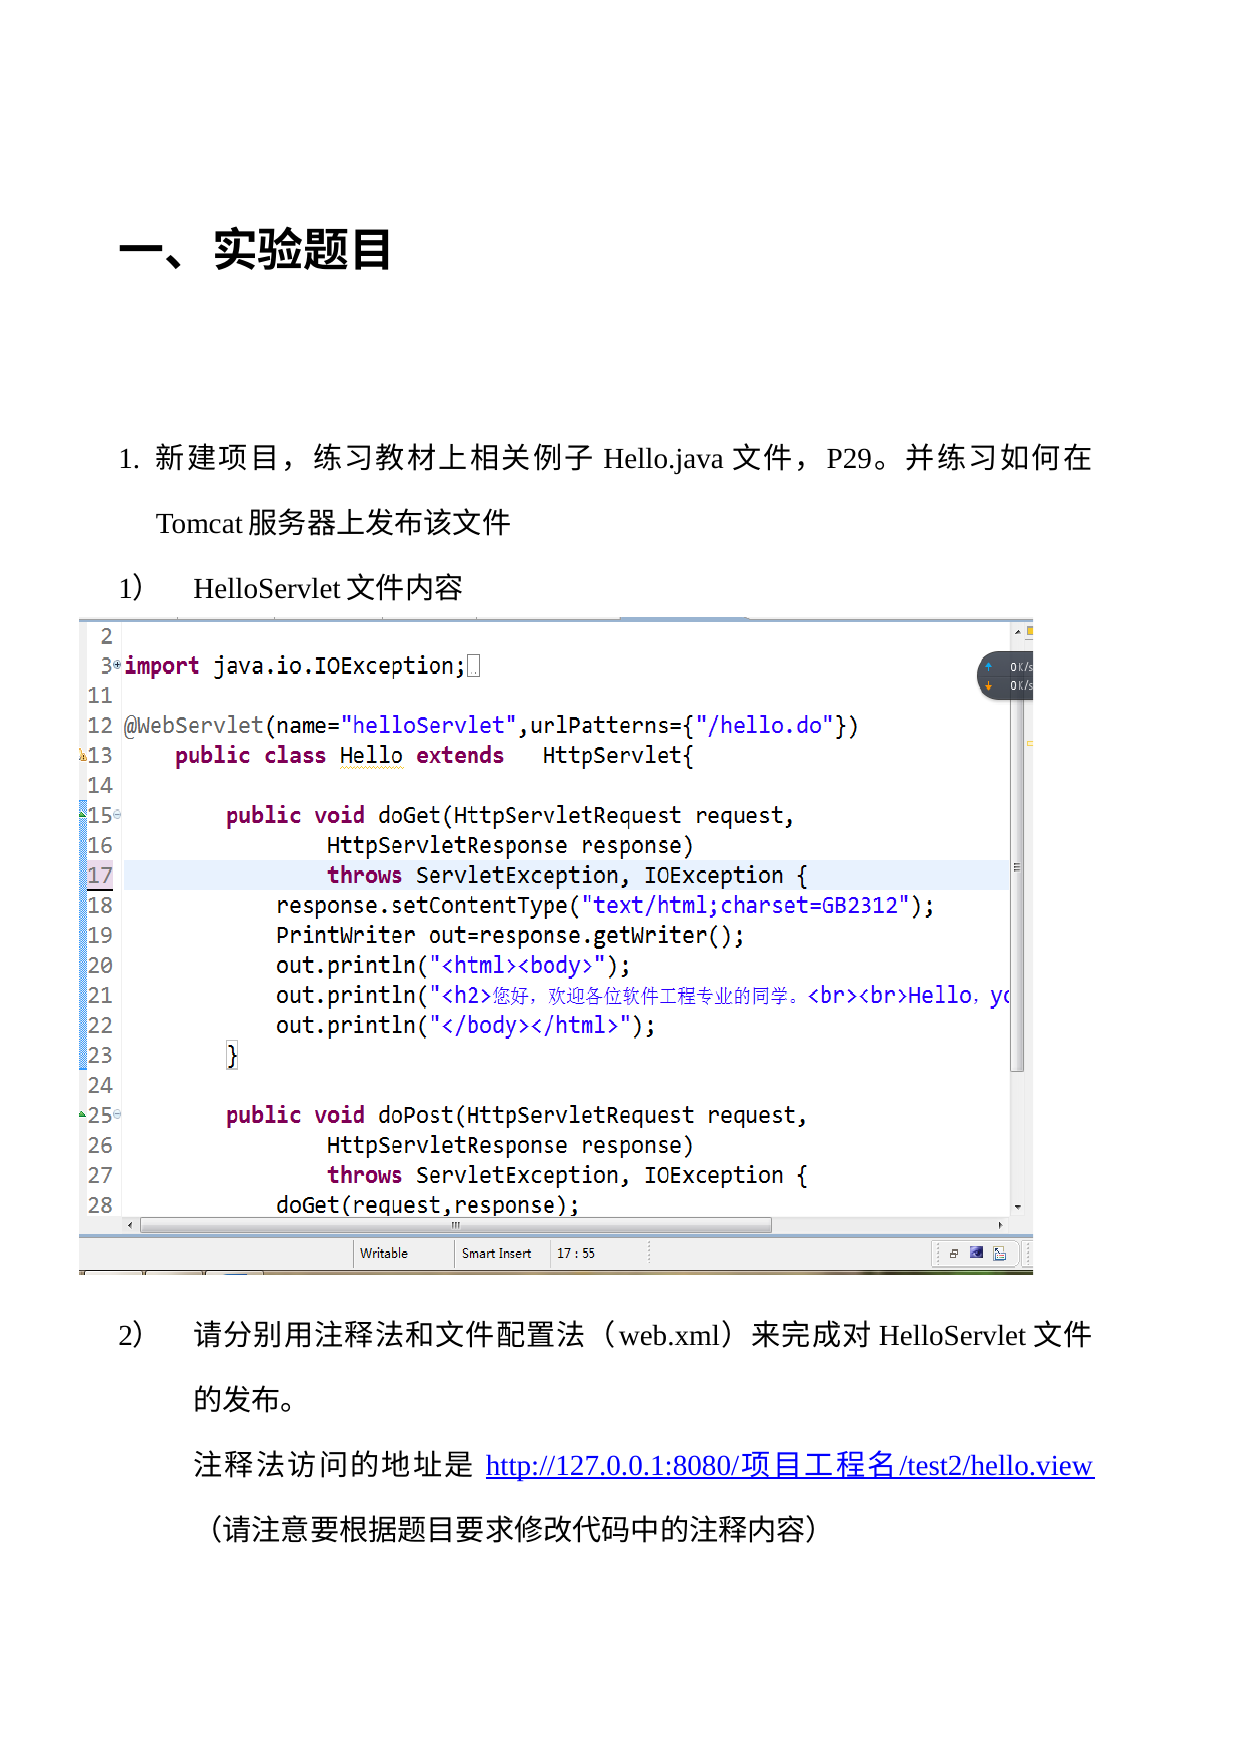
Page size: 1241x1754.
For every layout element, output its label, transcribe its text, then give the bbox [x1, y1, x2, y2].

list 请分别用注释法和文件配置法（web.xml）来完成对HelloServlet文件的发布。 [118, 1300, 1093, 1430]
picture [79, 617, 1034, 1275]
list 新建项目，练习教材上相关例子Hello.java文件，P29。并练习如何在Tomcat服务器上发布该文件 [118, 423, 1093, 553]
list HelloServlet文件内容 [118, 553, 1093, 618]
text 注释法访问的地址是 http://127.0.0.1:8080/项目工程名/test2/hello.view（请注意要根据题目要求修改代码中的注释内容） [193, 1430, 1093, 1560]
subtitle 实验题目 [118, 197, 1093, 295]
